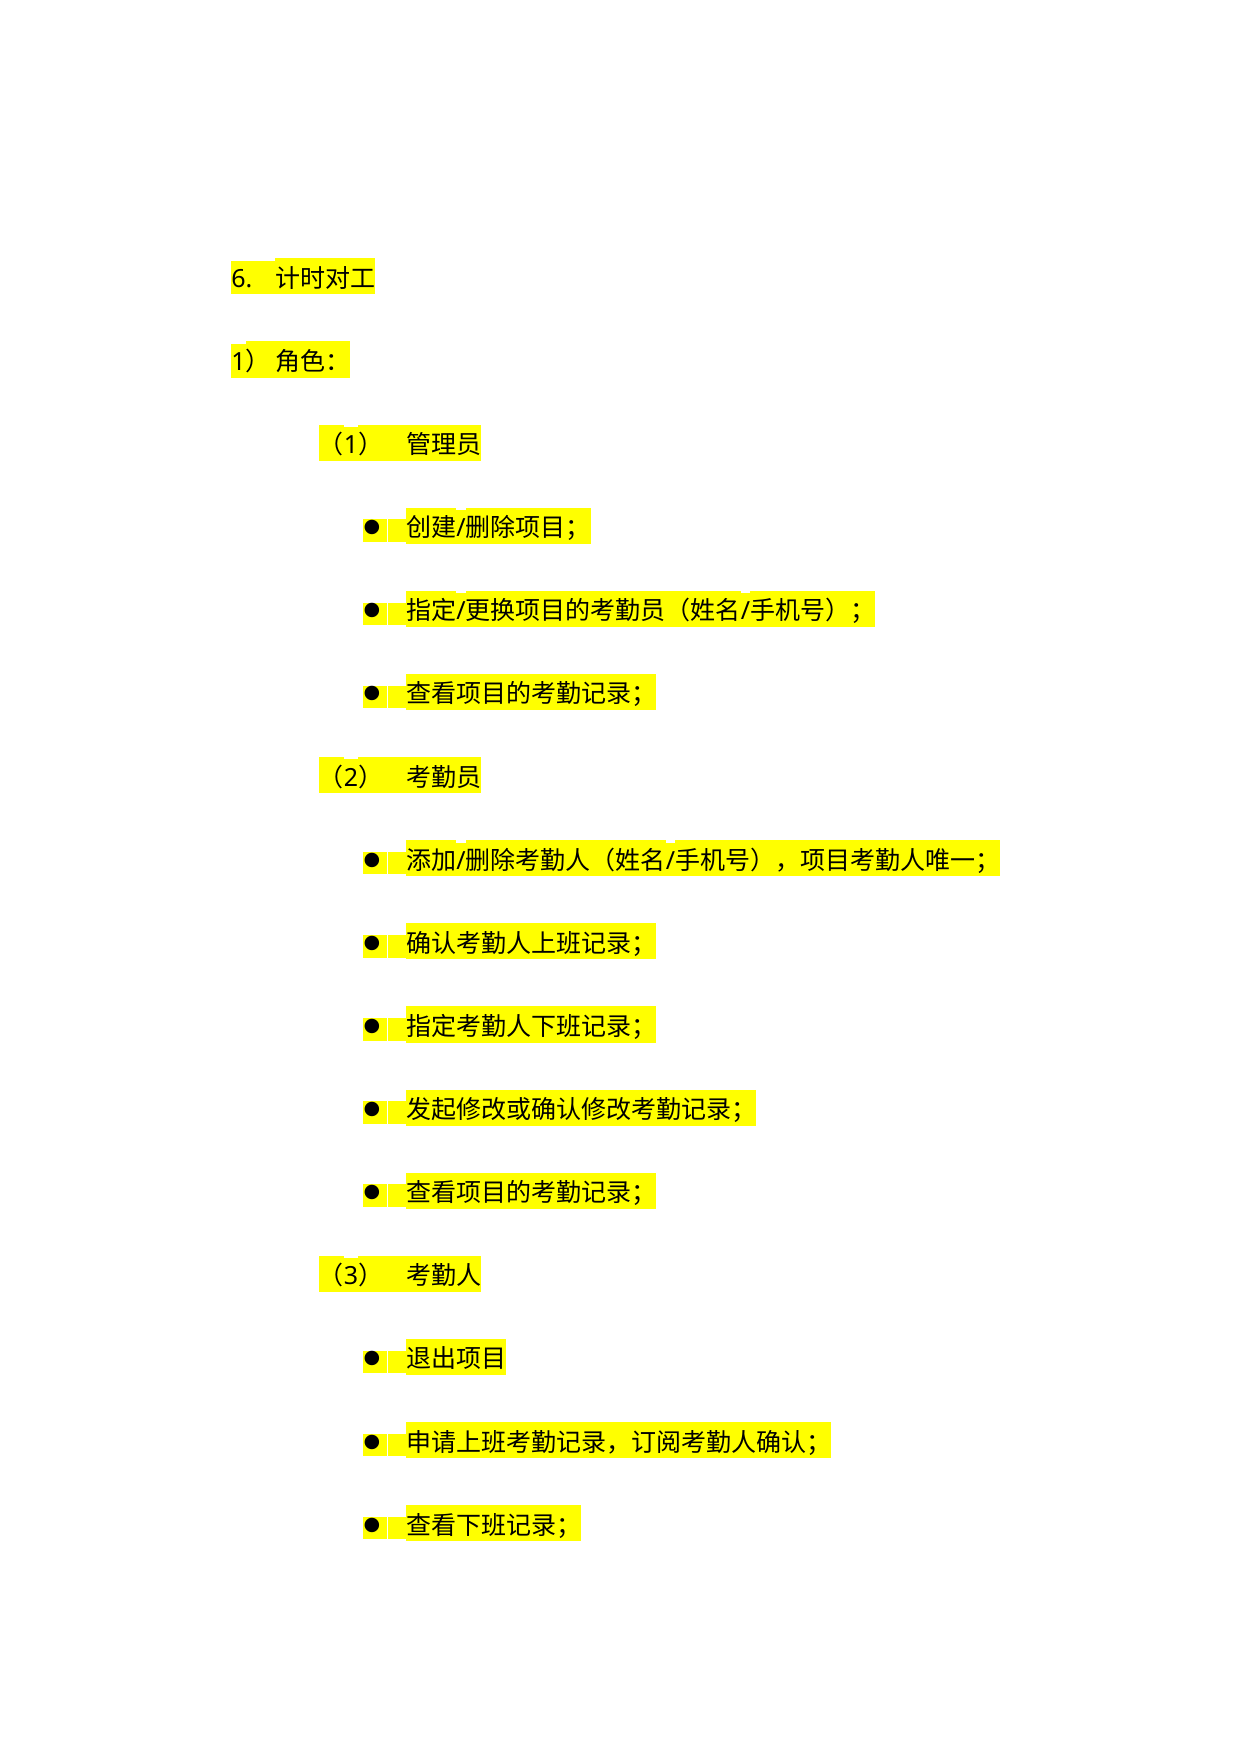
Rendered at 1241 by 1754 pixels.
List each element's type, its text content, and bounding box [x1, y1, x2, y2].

list 申请上班考勤记录，订阅考勤人确认； [362, 1408, 1053, 1473]
list 查看项目的考勤记录； [362, 1158, 1053, 1223]
list 创建/删除项目； [362, 493, 1053, 558]
list 退出项目 [362, 1324, 1053, 1389]
list 管理员 [319, 410, 1053, 475]
list 发起修改或确认修改考勤记录； [362, 1075, 1053, 1140]
list 计时对工 [231, 244, 1053, 309]
list 查看项目的考勤记录； [362, 659, 1053, 724]
list 指定考勤人下班记录； [362, 992, 1053, 1057]
list 考勤人 [319, 1241, 1053, 1306]
list 考勤员 [319, 743, 1053, 808]
list 添加/删除考勤人（姓名/手机号），项目考勤人唯一； [362, 826, 1053, 891]
list 角色： [231, 327, 1053, 392]
list 指定/更换项目的考勤员（姓名/手机号）； [362, 576, 1053, 641]
list 查看下班记录； [362, 1491, 1053, 1556]
list 确认考勤人上班记录； [362, 909, 1053, 974]
